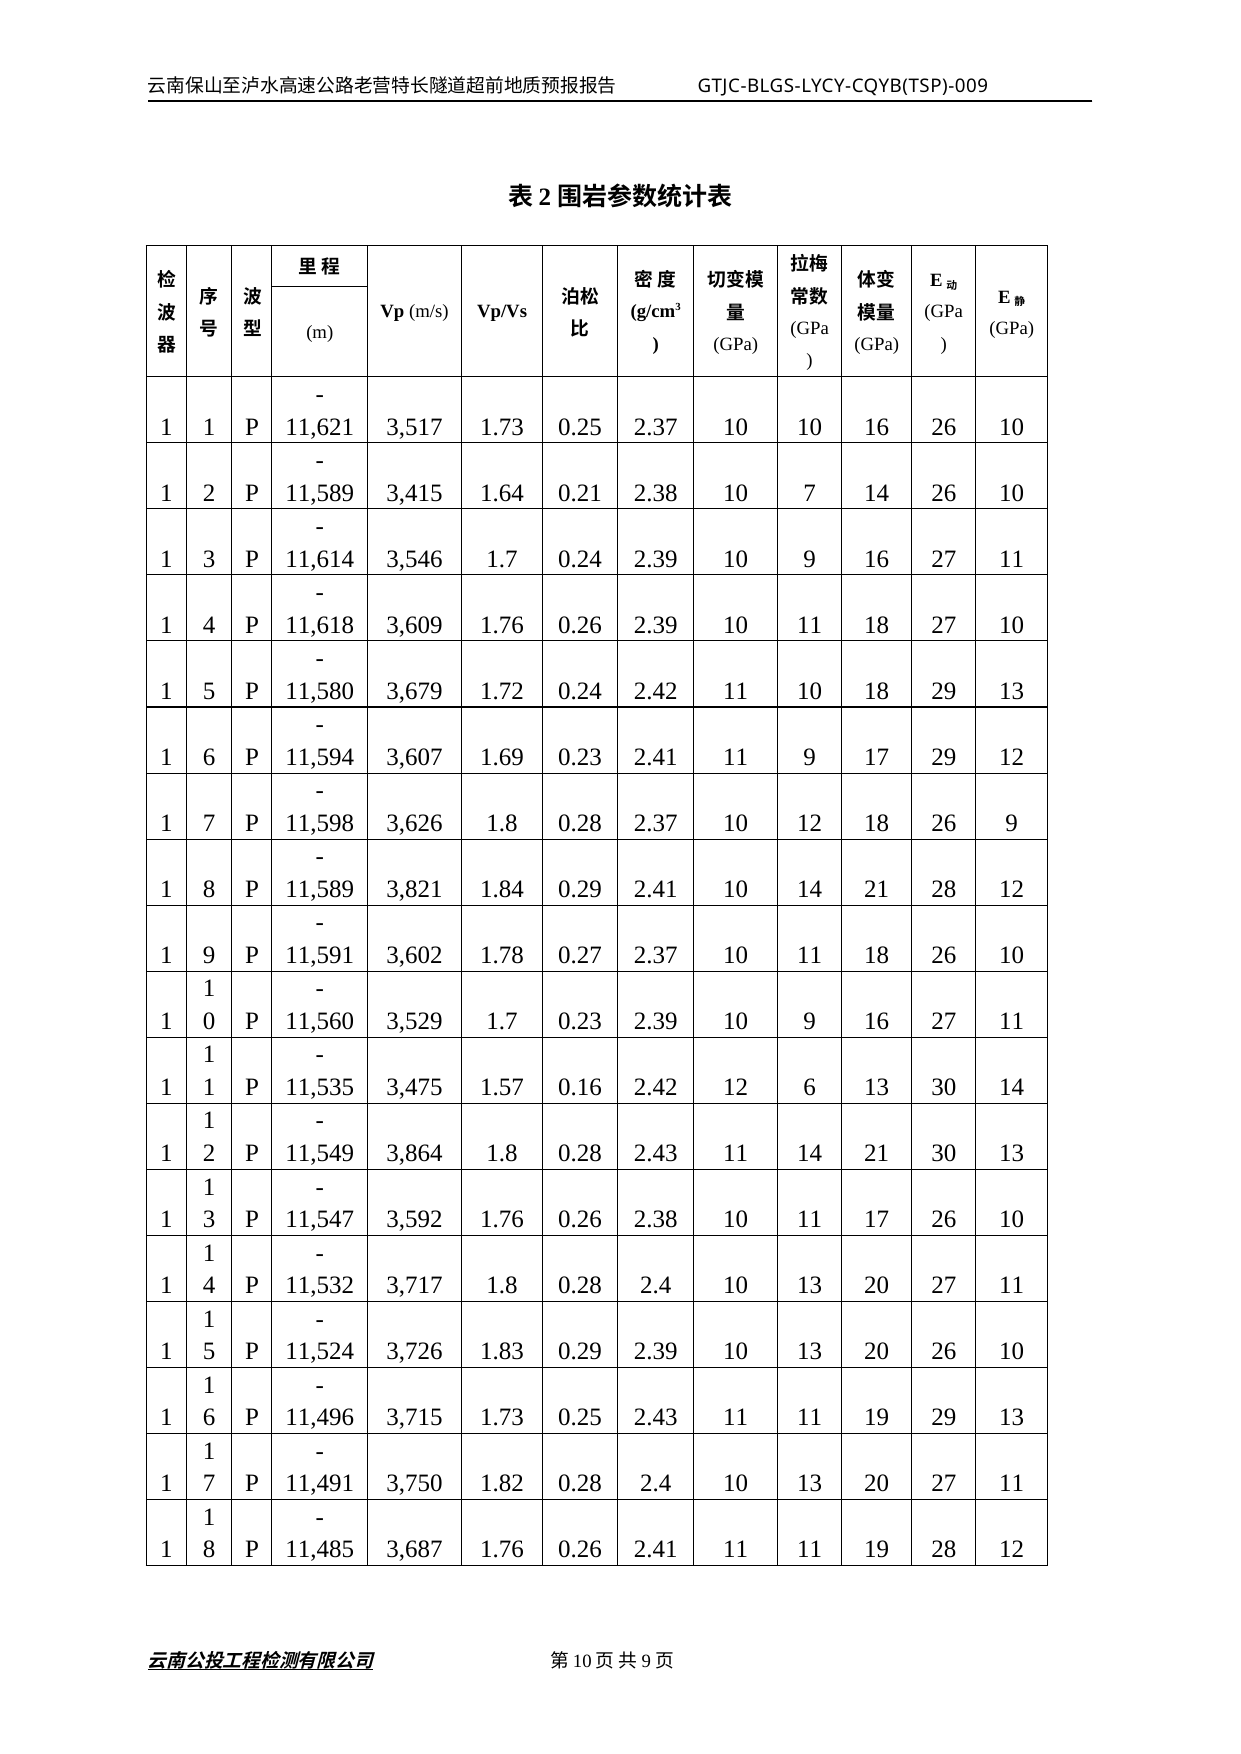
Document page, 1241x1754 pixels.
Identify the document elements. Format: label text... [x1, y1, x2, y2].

table_cell -11,524 [272, 1302, 367, 1367]
table_header Vp/Vs [462, 246, 542, 376]
table_cell 0.29 [543, 840, 617, 904]
table_cell 11 [694, 708, 777, 772]
table_cell 1 [147, 575, 186, 640]
table_cell 0.24 [543, 641, 617, 706]
table_cell 1.64 [462, 443, 542, 508]
table_cell 0.27 [543, 906, 617, 971]
table_cell 12 [976, 708, 1047, 772]
table_cell 10 [694, 1236, 777, 1301]
table_cell 4 [187, 575, 231, 640]
table_cell -11,618 [272, 575, 367, 640]
table_cell 10 [694, 377, 777, 442]
table_cell 1 [147, 906, 186, 971]
table_cell 6 [187, 708, 231, 772]
table_cell P [232, 641, 271, 706]
table_cell 1.72 [462, 641, 542, 706]
table_cell -11,491 [272, 1434, 367, 1499]
table_cell 19 [842, 1368, 911, 1433]
table_cell 18 [842, 575, 911, 640]
table_cell 27 [912, 575, 975, 640]
table_cell 0.25 [543, 377, 617, 442]
table_cell 16 [842, 972, 911, 1037]
table_cell 10 [778, 377, 841, 442]
table_cell 14 [187, 1236, 231, 1301]
table_cell 2.4 [618, 1434, 693, 1499]
table_cell 5 [187, 641, 231, 706]
table_cell 3,717 [368, 1236, 461, 1301]
table_cell 2.37 [618, 906, 693, 971]
table_cell -11,591 [272, 906, 367, 971]
table_cell 26 [912, 1302, 975, 1367]
table_cell -11,547 [272, 1170, 367, 1235]
table_cell 11 [694, 1104, 777, 1169]
table_cell 26 [912, 906, 975, 971]
table_cell P [232, 1038, 271, 1103]
table_cell 2 [187, 443, 231, 508]
table_cell -11,589 [272, 443, 367, 508]
table_cell 1.82 [462, 1434, 542, 1499]
table_cell 13 [976, 1368, 1047, 1433]
table_cell 2.39 [618, 575, 693, 640]
table_cell 27 [912, 1434, 975, 1499]
table_cell 1 [147, 774, 186, 838]
table_cell -11,614 [272, 509, 367, 574]
table_cell 10 [694, 575, 777, 640]
table_cell 10 [976, 575, 1047, 640]
table_cell P [232, 1236, 271, 1301]
table_cell P [232, 1368, 271, 1433]
table_cell 1 [147, 1500, 186, 1565]
table_cell P [232, 1302, 271, 1367]
table_cell 17 [842, 1170, 911, 1235]
table_cell P [232, 774, 271, 838]
table_cell 1.73 [462, 1368, 542, 1433]
table_cell -11,621 [272, 377, 367, 442]
table_header 切变模量(GPa) [694, 246, 777, 376]
table_cell 1.73 [462, 377, 542, 442]
text 表2 围岩参数统计表 [148, 162, 1092, 227]
table_header E动 (GPa) [912, 246, 975, 376]
table_cell 20 [842, 1434, 911, 1499]
table_header 体变模量(GPa) [842, 246, 911, 376]
table_cell 10 [694, 906, 777, 971]
table_cell 6 [778, 1038, 841, 1103]
table_cell P [232, 1434, 271, 1499]
table_cell 0.24 [543, 509, 617, 574]
table_cell 1 [147, 972, 186, 1037]
table_cell 3,517 [368, 377, 461, 442]
table_cell P [232, 575, 271, 640]
table_cell 10 [694, 972, 777, 1037]
table_cell 18 [842, 641, 911, 706]
table_cell 2.42 [618, 1038, 693, 1103]
table_cell 1 [147, 840, 186, 904]
table_cell 27 [912, 509, 975, 574]
table_cell 21 [842, 1104, 911, 1169]
table_cell 1 [147, 1434, 186, 1499]
table_cell 3 [187, 509, 231, 574]
table_header 里 程 [272, 246, 367, 286]
table_cell 11 [694, 641, 777, 706]
table_cell 11 [187, 1038, 231, 1103]
table_cell 1.83 [462, 1302, 542, 1367]
table_cell 1.76 [462, 575, 542, 640]
table_cell 1.8 [462, 1236, 542, 1301]
table_cell 1.7 [462, 509, 542, 574]
table_header 序号 [187, 246, 231, 376]
table_cell 3,607 [368, 708, 461, 772]
table_cell 1.76 [462, 1500, 542, 1565]
table_cell 11 [778, 906, 841, 971]
table_cell 30 [912, 1104, 975, 1169]
table_cell 10 [694, 840, 777, 904]
table_cell 1 [147, 1038, 186, 1103]
table_cell 16 [842, 509, 911, 574]
table_cell 3,679 [368, 641, 461, 706]
table_header 密 度(g/cm3) [618, 246, 693, 376]
table_cell 12 [976, 840, 1047, 904]
table_cell 20 [842, 1236, 911, 1301]
table_cell 13 [778, 1434, 841, 1499]
table_cell 10 [694, 1170, 777, 1235]
table_cell 10 [694, 1302, 777, 1367]
table_cell 19 [842, 1500, 911, 1565]
table_cell 3,687 [368, 1500, 461, 1565]
table_cell 7 [778, 443, 841, 508]
table_cell 8 [187, 840, 231, 904]
table_cell 10 [187, 972, 231, 1037]
table_header 泊松比 [543, 246, 617, 376]
table_cell 14 [842, 443, 911, 508]
table_cell 14 [976, 1038, 1047, 1103]
table_cell 1 [147, 1170, 186, 1235]
table_cell 28 [912, 840, 975, 904]
table_cell 18 [842, 774, 911, 838]
table_cell 11 [976, 509, 1047, 574]
table_cell P [232, 906, 271, 971]
table_cell 10 [976, 1170, 1047, 1235]
table_cell 3,475 [368, 1038, 461, 1103]
table_cell 28 [912, 1500, 975, 1565]
table_cell 1 [147, 1236, 186, 1301]
table_cell 0.23 [543, 972, 617, 1037]
table_cell 1 [147, 1302, 186, 1367]
table_cell 9 [187, 906, 231, 971]
table_cell (m) [272, 287, 367, 376]
table_cell 13 [778, 1302, 841, 1367]
table_cell 26 [912, 774, 975, 838]
table_cell 10 [694, 1434, 777, 1499]
table_cell -11,535 [272, 1038, 367, 1103]
table_cell 2.42 [618, 641, 693, 706]
table_cell 3,592 [368, 1170, 461, 1235]
table_cell 2.37 [618, 774, 693, 838]
table_cell 2.41 [618, 840, 693, 904]
table_cell 1.8 [462, 1104, 542, 1169]
table_cell 9 [778, 708, 841, 772]
table_cell 1.69 [462, 708, 542, 772]
table_header 波型 [232, 246, 271, 376]
table_cell 29 [912, 1368, 975, 1433]
table_cell 1 [147, 1368, 186, 1433]
table_cell 10 [694, 509, 777, 574]
table_cell 3,529 [368, 972, 461, 1037]
table_cell 0.16 [543, 1038, 617, 1103]
table_cell 1.78 [462, 906, 542, 971]
table_cell P [232, 972, 271, 1037]
table_cell 0.25 [543, 1368, 617, 1433]
table_header Vp (m/s) [368, 246, 461, 376]
table_cell 2.37 [618, 377, 693, 442]
table_cell 1 [147, 1104, 186, 1169]
table_cell P [232, 509, 271, 574]
table_cell 11 [778, 1368, 841, 1433]
table_cell 10 [778, 641, 841, 706]
table_cell 1.84 [462, 840, 542, 904]
table_cell 11 [778, 1500, 841, 1565]
table_cell 10 [976, 443, 1047, 508]
table_cell 2.38 [618, 443, 693, 508]
table_cell 10 [976, 906, 1047, 971]
table_cell 27 [912, 1236, 975, 1301]
table_cell 0.26 [543, 1170, 617, 1235]
table_cell 13 [187, 1170, 231, 1235]
table_cell 17 [842, 708, 911, 772]
table_cell 10 [976, 1302, 1047, 1367]
table_cell -11,594 [272, 708, 367, 772]
table_cell 21 [842, 840, 911, 904]
table_cell 0.28 [543, 774, 617, 838]
table_cell 14 [778, 840, 841, 904]
table_cell 10 [976, 377, 1047, 442]
table_cell 1 [187, 377, 231, 442]
table_cell 1 [147, 377, 186, 442]
table_cell 2.43 [618, 1368, 693, 1433]
table_cell 3,726 [368, 1302, 461, 1367]
table_cell 3,864 [368, 1104, 461, 1169]
table_cell 13 [976, 1104, 1047, 1169]
table_cell 2.41 [618, 1500, 693, 1565]
table_cell P [232, 1170, 271, 1235]
table_cell 1 [147, 708, 186, 772]
table_cell 16 [187, 1368, 231, 1433]
table_header 检波器 [147, 246, 186, 376]
table_cell 3,750 [368, 1434, 461, 1499]
table_cell 11 [778, 575, 841, 640]
table_cell 14 [778, 1104, 841, 1169]
table_cell 13 [842, 1038, 911, 1103]
table_cell -11,589 [272, 840, 367, 904]
table_cell 18 [842, 906, 911, 971]
table_cell P [232, 840, 271, 904]
table_cell 12 [976, 1500, 1047, 1565]
table_cell 10 [694, 443, 777, 508]
table_cell 2.43 [618, 1104, 693, 1169]
table_cell 1 [147, 641, 186, 706]
table_cell 11 [778, 1170, 841, 1235]
table_cell 3,602 [368, 906, 461, 971]
table_cell 3,715 [368, 1368, 461, 1433]
table_cell 26 [912, 377, 975, 442]
table_cell 3,626 [368, 774, 461, 838]
table_cell P [232, 377, 271, 442]
table_cell 17 [187, 1434, 231, 1499]
table_cell 11 [694, 1500, 777, 1565]
table_cell 2.39 [618, 972, 693, 1037]
table_cell -11,560 [272, 972, 367, 1037]
table_header E静 (GPa) [976, 246, 1047, 376]
table_cell 18 [187, 1500, 231, 1565]
table_cell 7 [187, 774, 231, 838]
table_cell 10 [694, 774, 777, 838]
table_cell 13 [778, 1236, 841, 1301]
table_cell 1.8 [462, 774, 542, 838]
table_cell 9 [976, 774, 1047, 838]
table_cell 2.38 [618, 1170, 693, 1235]
table_cell 0.23 [543, 708, 617, 772]
table_cell 0.28 [543, 1434, 617, 1499]
table_cell -11,580 [272, 641, 367, 706]
table_cell 3,821 [368, 840, 461, 904]
table_cell 11 [976, 1236, 1047, 1301]
table_cell 0.26 [543, 575, 617, 640]
table_cell 29 [912, 708, 975, 772]
table_cell P [232, 443, 271, 508]
table_cell 9 [778, 509, 841, 574]
table_cell 2.39 [618, 509, 693, 574]
table_cell 2.41 [618, 708, 693, 772]
table_cell 30 [912, 1038, 975, 1103]
table_header 拉梅常数(GPa) [778, 246, 841, 376]
table_cell 1 [147, 509, 186, 574]
table_cell 1.76 [462, 1170, 542, 1235]
table_cell 29 [912, 641, 975, 706]
table_cell -11,532 [272, 1236, 367, 1301]
table_cell P [232, 708, 271, 772]
table_cell P [232, 1500, 271, 1565]
table_cell 13 [976, 641, 1047, 706]
table_cell 0.29 [543, 1302, 617, 1367]
table_cell 9 [778, 972, 841, 1037]
table_cell 3,546 [368, 509, 461, 574]
table_cell 12 [187, 1104, 231, 1169]
table_cell 15 [187, 1302, 231, 1367]
table_cell 0.26 [543, 1500, 617, 1565]
table_cell 0.28 [543, 1104, 617, 1169]
table_cell 1.57 [462, 1038, 542, 1103]
table_cell 26 [912, 1170, 975, 1235]
table_cell 2.39 [618, 1302, 693, 1367]
table_cell -11,598 [272, 774, 367, 838]
table_cell 12 [778, 774, 841, 838]
table_cell 0.21 [543, 443, 617, 508]
table_cell 11 [694, 1368, 777, 1433]
table_cell -11,485 [272, 1500, 367, 1565]
table_cell 2.4 [618, 1236, 693, 1301]
table_cell -11,496 [272, 1368, 367, 1433]
table_cell 26 [912, 443, 975, 508]
table_cell 1 [147, 443, 186, 508]
table_cell 0.28 [543, 1236, 617, 1301]
table_cell P [232, 1104, 271, 1169]
table_cell 3,609 [368, 575, 461, 640]
table_cell 12 [694, 1038, 777, 1103]
table_cell -11,549 [272, 1104, 367, 1169]
table_cell 16 [842, 377, 911, 442]
table_cell 27 [912, 972, 975, 1037]
table_cell 11 [976, 1434, 1047, 1499]
table_cell 3,415 [368, 443, 461, 508]
table_cell 1.7 [462, 972, 542, 1037]
table_cell 20 [842, 1302, 911, 1367]
table_cell 11 [976, 972, 1047, 1037]
